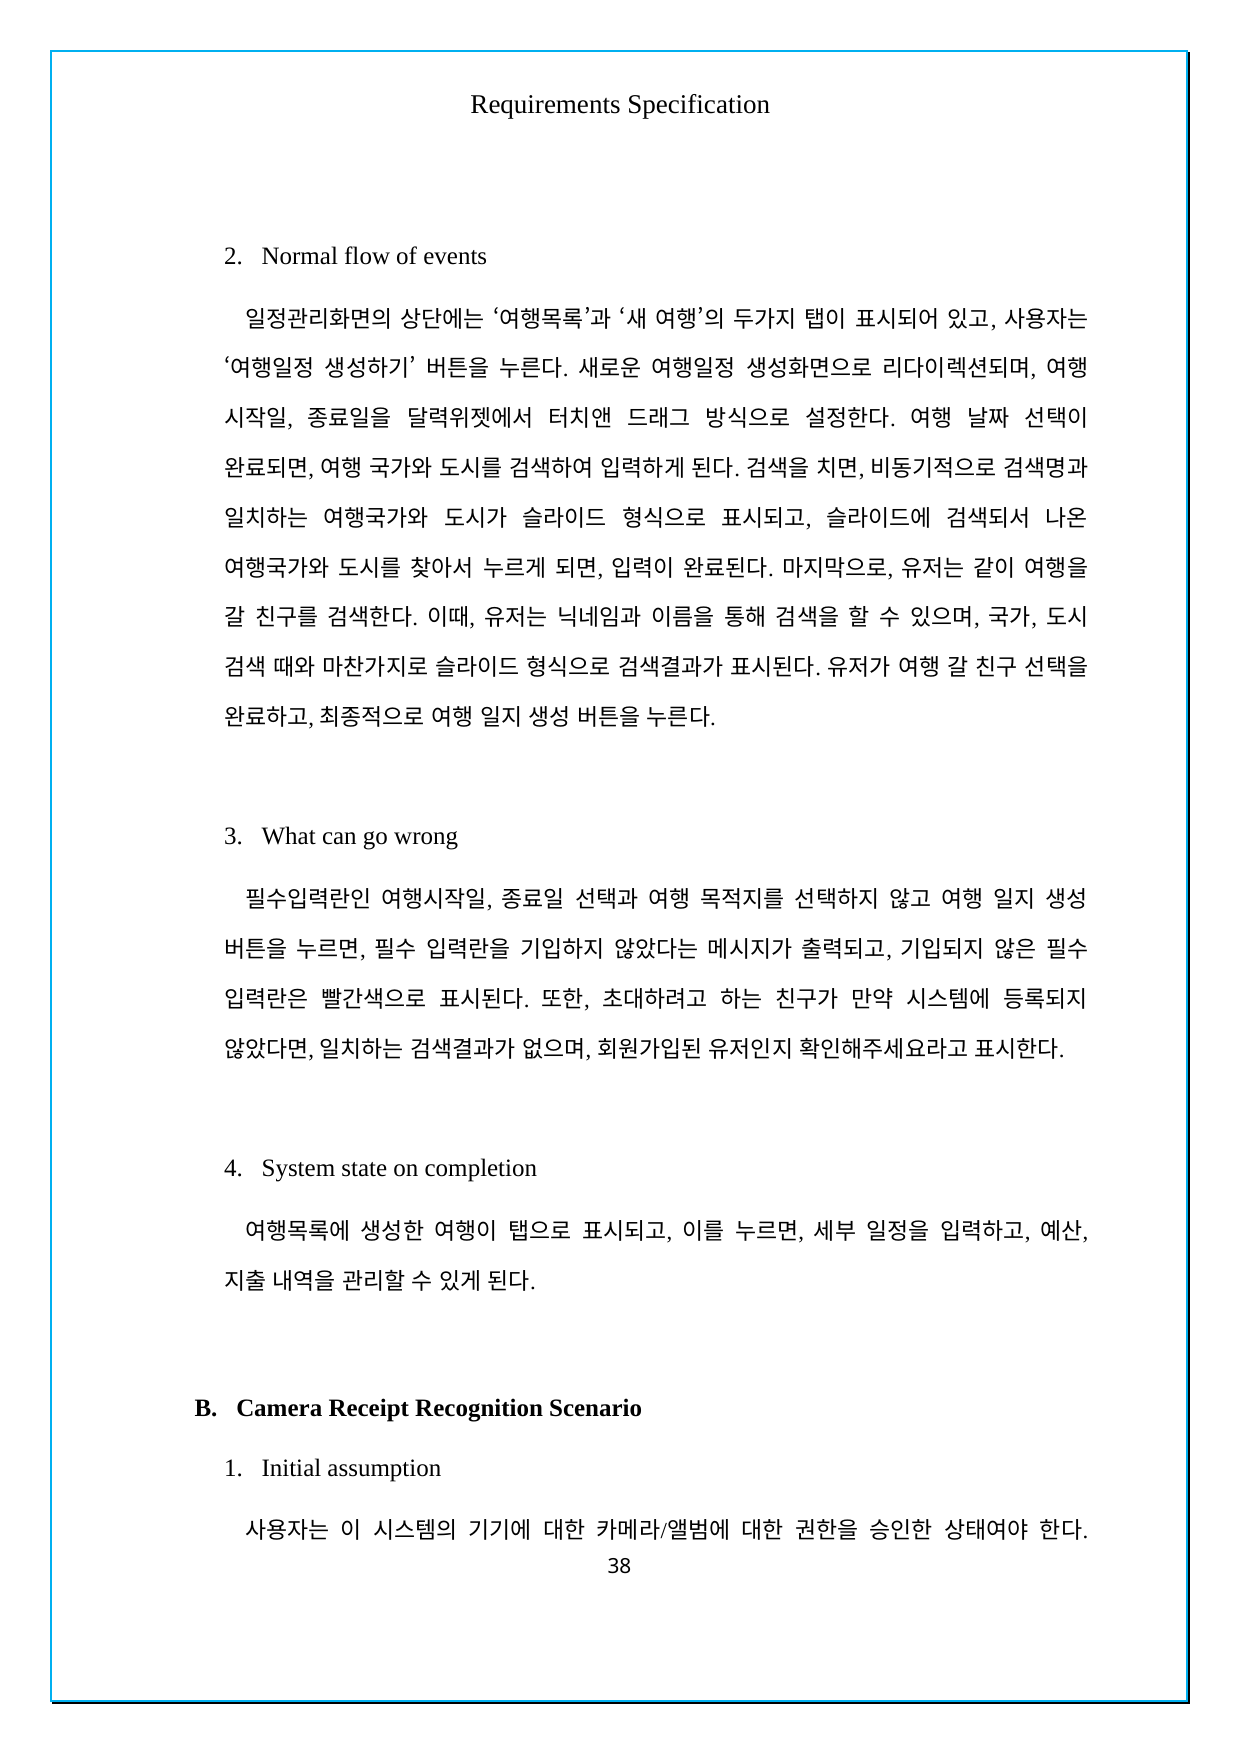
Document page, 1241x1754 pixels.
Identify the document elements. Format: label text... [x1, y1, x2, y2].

list Normal flow of events [224, 241, 1088, 269]
text 일정관리화면의 상단에는 ‘여행목록’과 ‘새 여행’의 두가지 탭이 표시되어 있고, 사용자는 ‘여행일정 생성하기’ 버튼을 누른다. 새로운 여행일정 생성화면으로 리다이렉션되며, 여행 시작일, 종료일을 달력위젯에서 터치앤 드래그 방식으로 설정한다. 여행 날짜 선택이 완료되면, 여행 국가와 도시를 검색하여 입력하게 된다. 검색을 치면, 비동기적으로 검색명과 일치하는 여행국가와 도시가 슬라이드 형식으로 표시되고, 슬라이드에 검색되서 나온 여행국가와 도시를 찾아서 누르게 되면, 입력이 완료된다. 마지막으로, 유저는 같이 여행을 갈 친구를 검색한다. 이때, 유저는 닉네임과 이름을 통해 검색을 할 수 있으며, 국가, 도시 검색 때와 마찬가지로 슬라이드 형식으로 검색결과가 표시된다. 유저가 여행 갈 친구 선택을 완료하고, 최종적으로 여행 일지 생성 버튼을 누른다. [224, 301, 1088, 732]
list Initial assumption [224, 1453, 1088, 1481]
list Camera Receipt Recognition Scenario [194, 1393, 1088, 1422]
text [224, 1512, 1088, 1546]
text 여행목록에 생성한 여행이 탭으로 표시되고, 이를 누르면, 세부 일정을 입력하고, 예산, 지출 내역을 관리할 수 있게 된다. [224, 1213, 1088, 1296]
list System state on completion [224, 1153, 1088, 1182]
text 필수입력란인 여행시작일, 종료일 선택과 여행 목적지를 선택하지 않고 여행 일지 생성 버튼을 누르면, 필수 입력란을 기입하지 않았다는 메시지가 출력되고, 기입되지 않은 필수 입력란은 빨간색으로 표시된다. 또한, 초대하려고 하는 친구가 만약 시스템에 등록되지 않았다면, 일치하는 검색결과가 없으며, 회원가입된 유저인지 확인해주세요라고 표시한다. [224, 881, 1088, 1064]
list What can go wrong [224, 821, 1088, 850]
